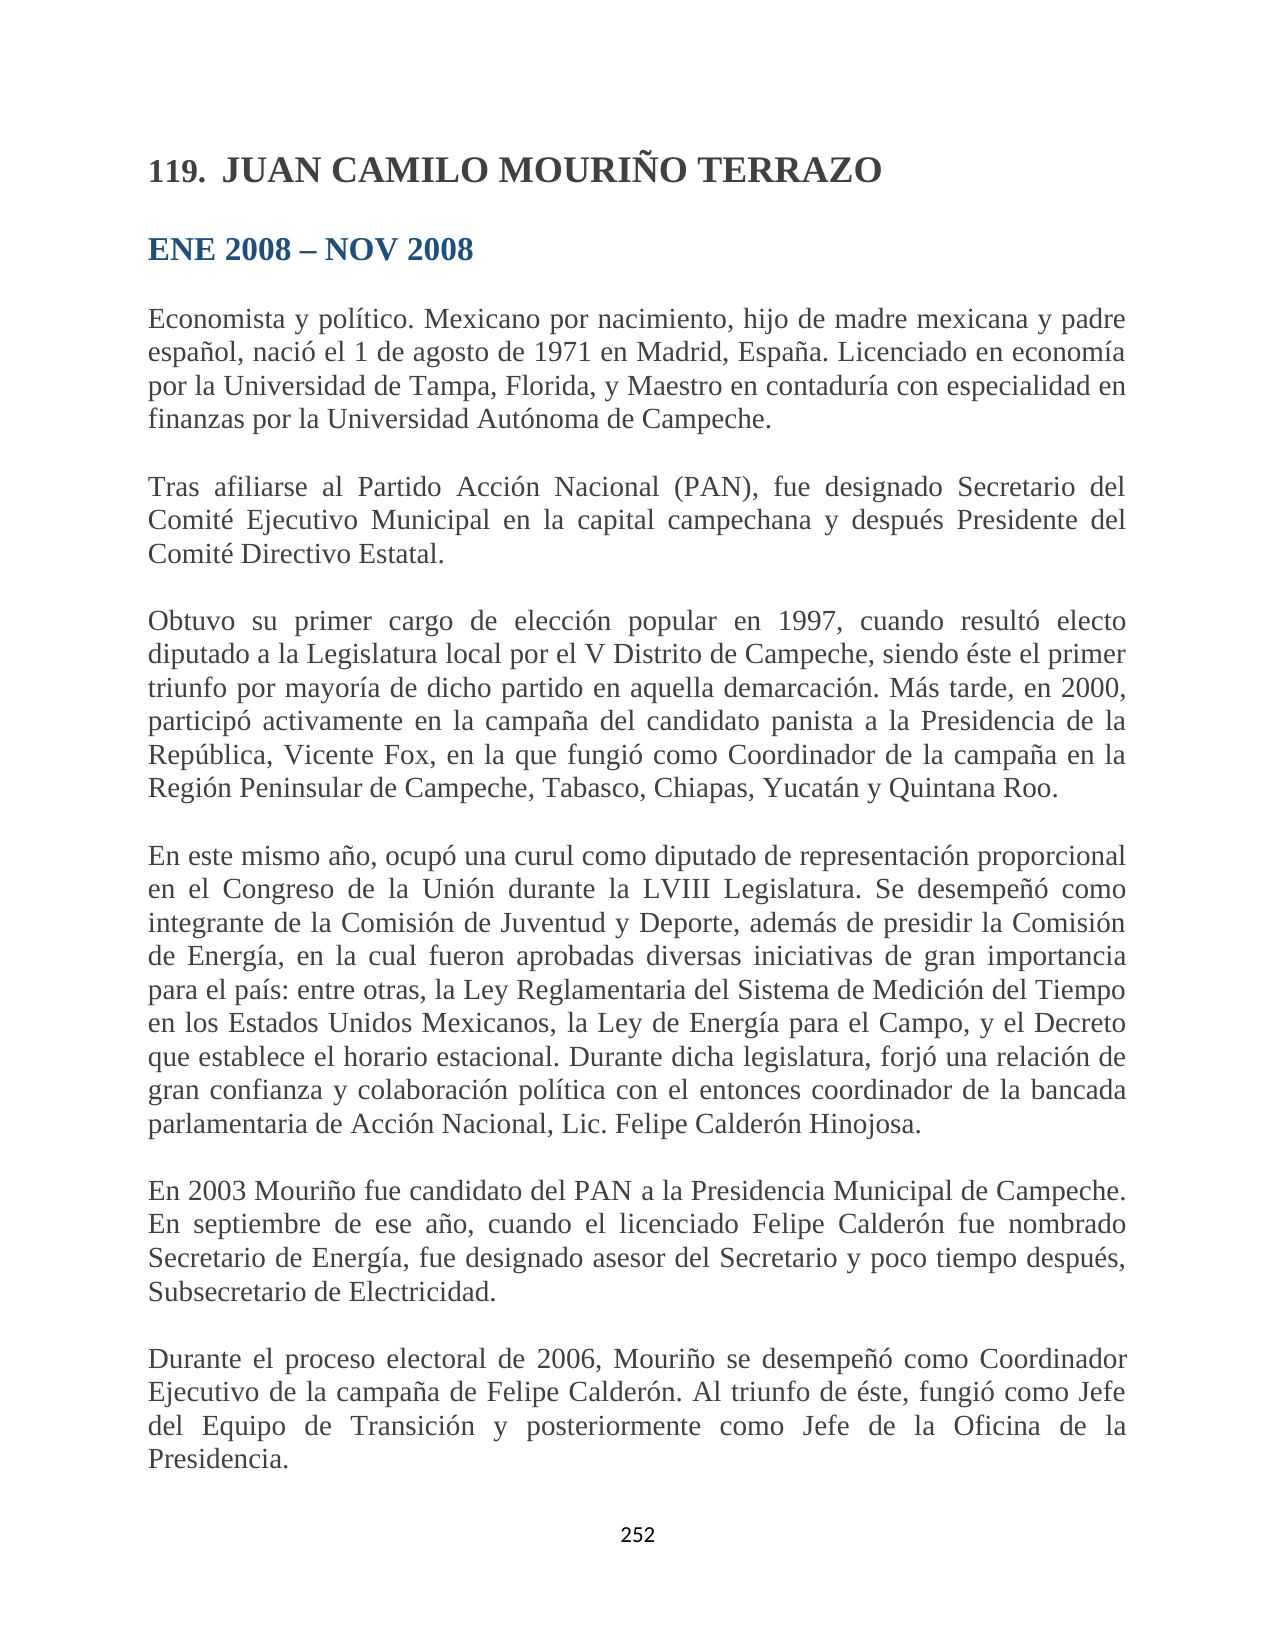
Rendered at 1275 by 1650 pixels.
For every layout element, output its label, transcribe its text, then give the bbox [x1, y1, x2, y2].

text Durante el proceso electoral de 2006, Mouriño se desempeñó como Coordinador Ejecutivo de la campaña de Felipe Calderón. Al triunfo de éste, fungió como Jefe del Equipo de Transición y posteriormente como Jefe de la Oficina de la Presidencia. [148, 1341, 1127, 1475]
text En este mismo año, ocupó una curul como diputado de representación proporcional en el Congreso de la Unión durante la LVIII Legislatura. Se desempeñó como integrante de la Comisión de Juventud y Deporte, además de presidir la Comisión de Energía, en la cual fueron aprobadas diversas iniciativas de gran importancia para el país: entre otras, la Ley Reglamentaria del Sistema de Medición del Tiempo en los Estados Unidos Mexicanos, la Ley de Energía para el Campo, y el Decreto que establece el horario estacional. Durante dicha legislatura, forjó una relación de gran confianza y colaboración política con el entonces coordinador de la bancada parlamentaria de Acción Nacional, Lic. Felipe Calderón Hinojosa. [148, 838, 1127, 1139]
text Tras afiliarse al Partido Acción Nacional (PAN), fue designado Secretario del Comité Ejecutivo Municipal en la capital campechana y después Presidente del Comité Directivo Estatal. [148, 469, 1127, 569]
text ENE 2008 – NOV 2008 [148, 229, 1127, 267]
text Economista y político. Mexicano por nacimiento, hijo de madre mexicana y padre español, nació el 1 de agosto de 1971 en Madrid, España. Licenciado en economía por la Universidad de Tampa, Florida, y Maestro en contaduría con especialidad en finanzas por la Universidad Autónoma de Campeche. [148, 301, 1127, 435]
list JUAN CAMILO MOURIÑO TERRAZO [148, 148, 1127, 191]
text Obtuvo su primer cargo de elección popular en 1997, cuando resultó electo diputado a la Legislatura local por el V Distrito de Campeche, siendo éste el primer triunfo por mayoría de dicho partido en aquella demarcación. Más tarde, en 2000, participó activamente en la campaña del candidato panista a la Presidencia de la República, Vicente Fox, en la que fungió como Coordinador de la campaña en la Región Peninsular de Campeche, Tabasco, Chiapas, Yucatán y Quintana Roo. [148, 603, 1127, 804]
text En 2003 Mouriño fue candidato del PAN a la Presidencia Municipal de Campeche. En septiembre de ese año, cuando el licenciado Felipe Calderón fue nombrado Secretario de Energía, fue designado asesor del Secretario y poco tiempo después, Subsecretario de Electricidad. [148, 1173, 1127, 1307]
